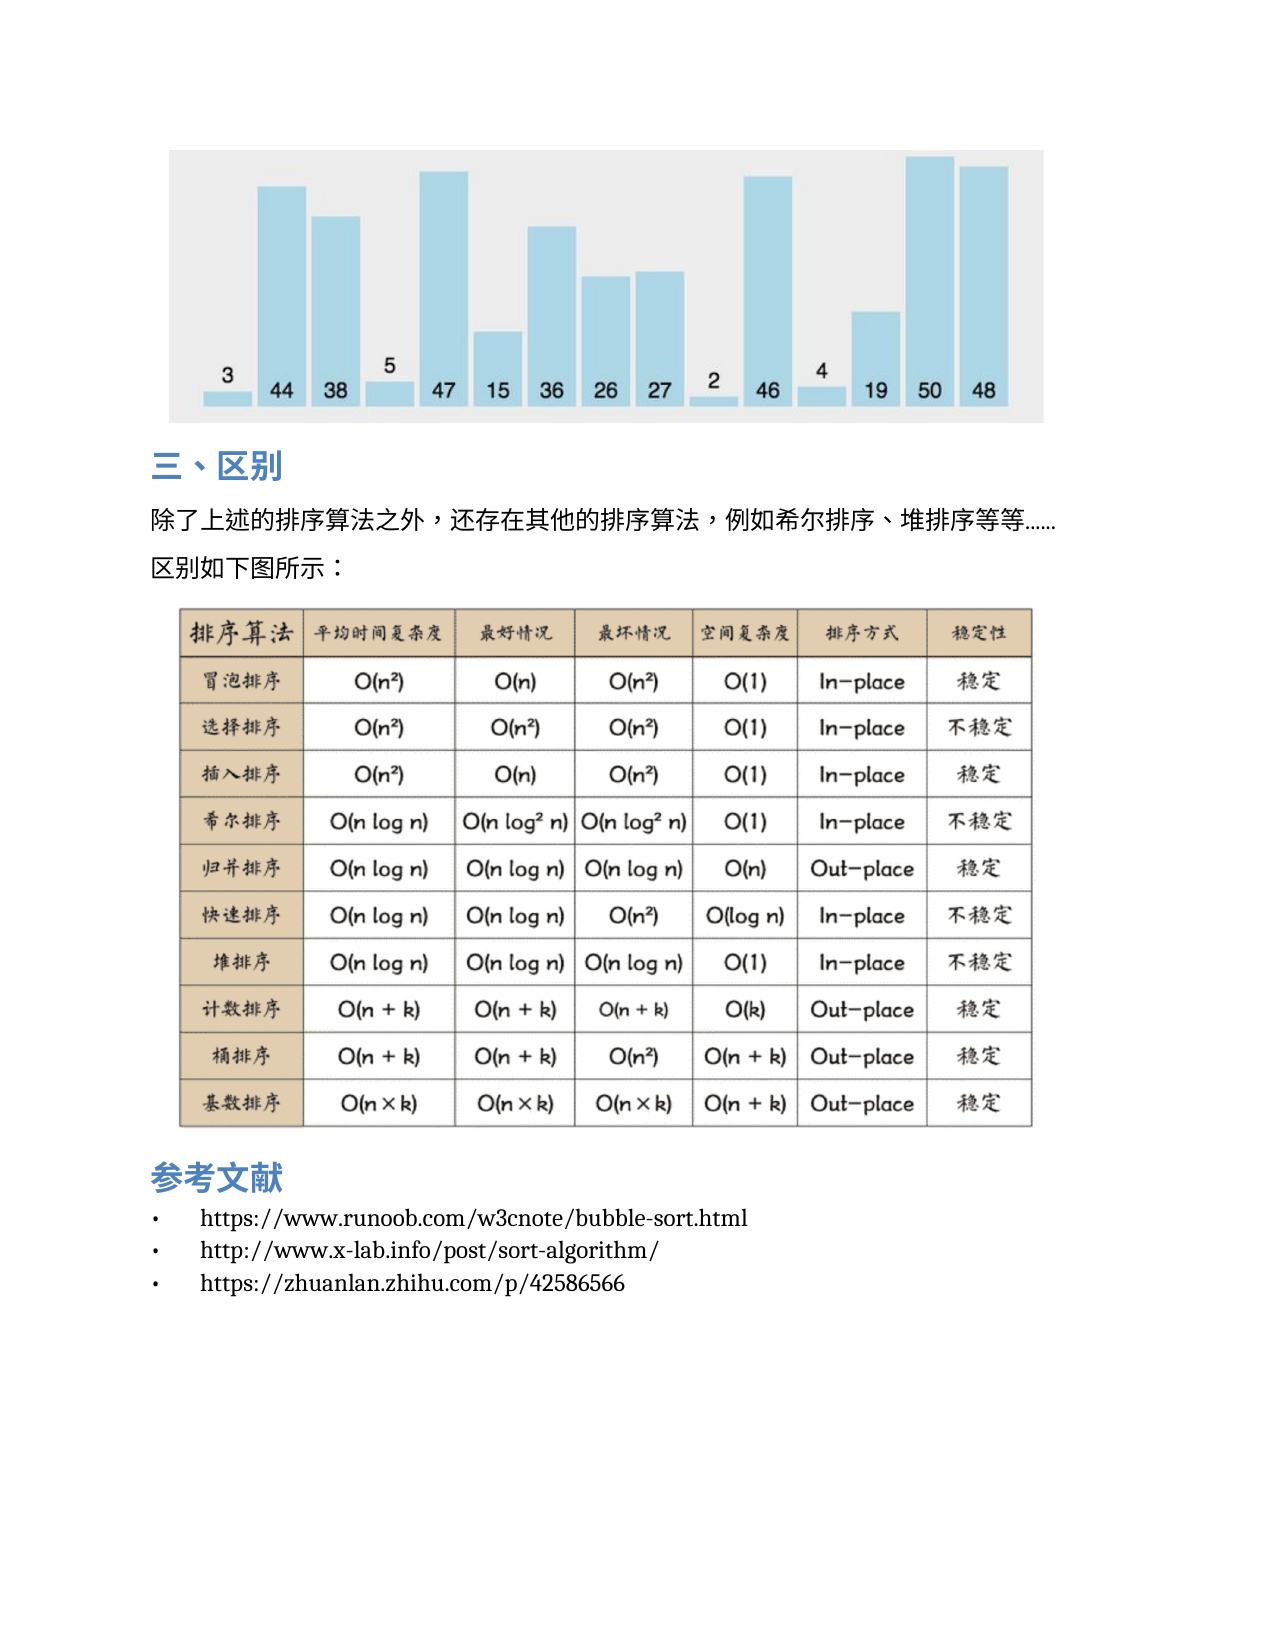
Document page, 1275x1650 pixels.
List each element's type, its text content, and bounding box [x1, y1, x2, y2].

subtitle 参考文献 [150, 1154, 1125, 1200]
list https://zhuanlan.zhihu.com/p/42586566 [150, 1269, 1125, 1297]
text 除了上述的排序算法之外，还存在其他的排序算法，例如希尔排序、堆排序等等...... [150, 507, 1125, 536]
picture [168, 602, 1044, 1134]
list http://www.x-lab.info/post/sort-algorithm/ [150, 1236, 1125, 1265]
text 区别如下图所示： [150, 555, 1125, 583]
list https://www.runoob.com/w3cnote/bubble-sort.html [150, 1204, 1125, 1232]
subtitle 三、区别 [150, 443, 1125, 488]
picture [168, 150, 1044, 423]
